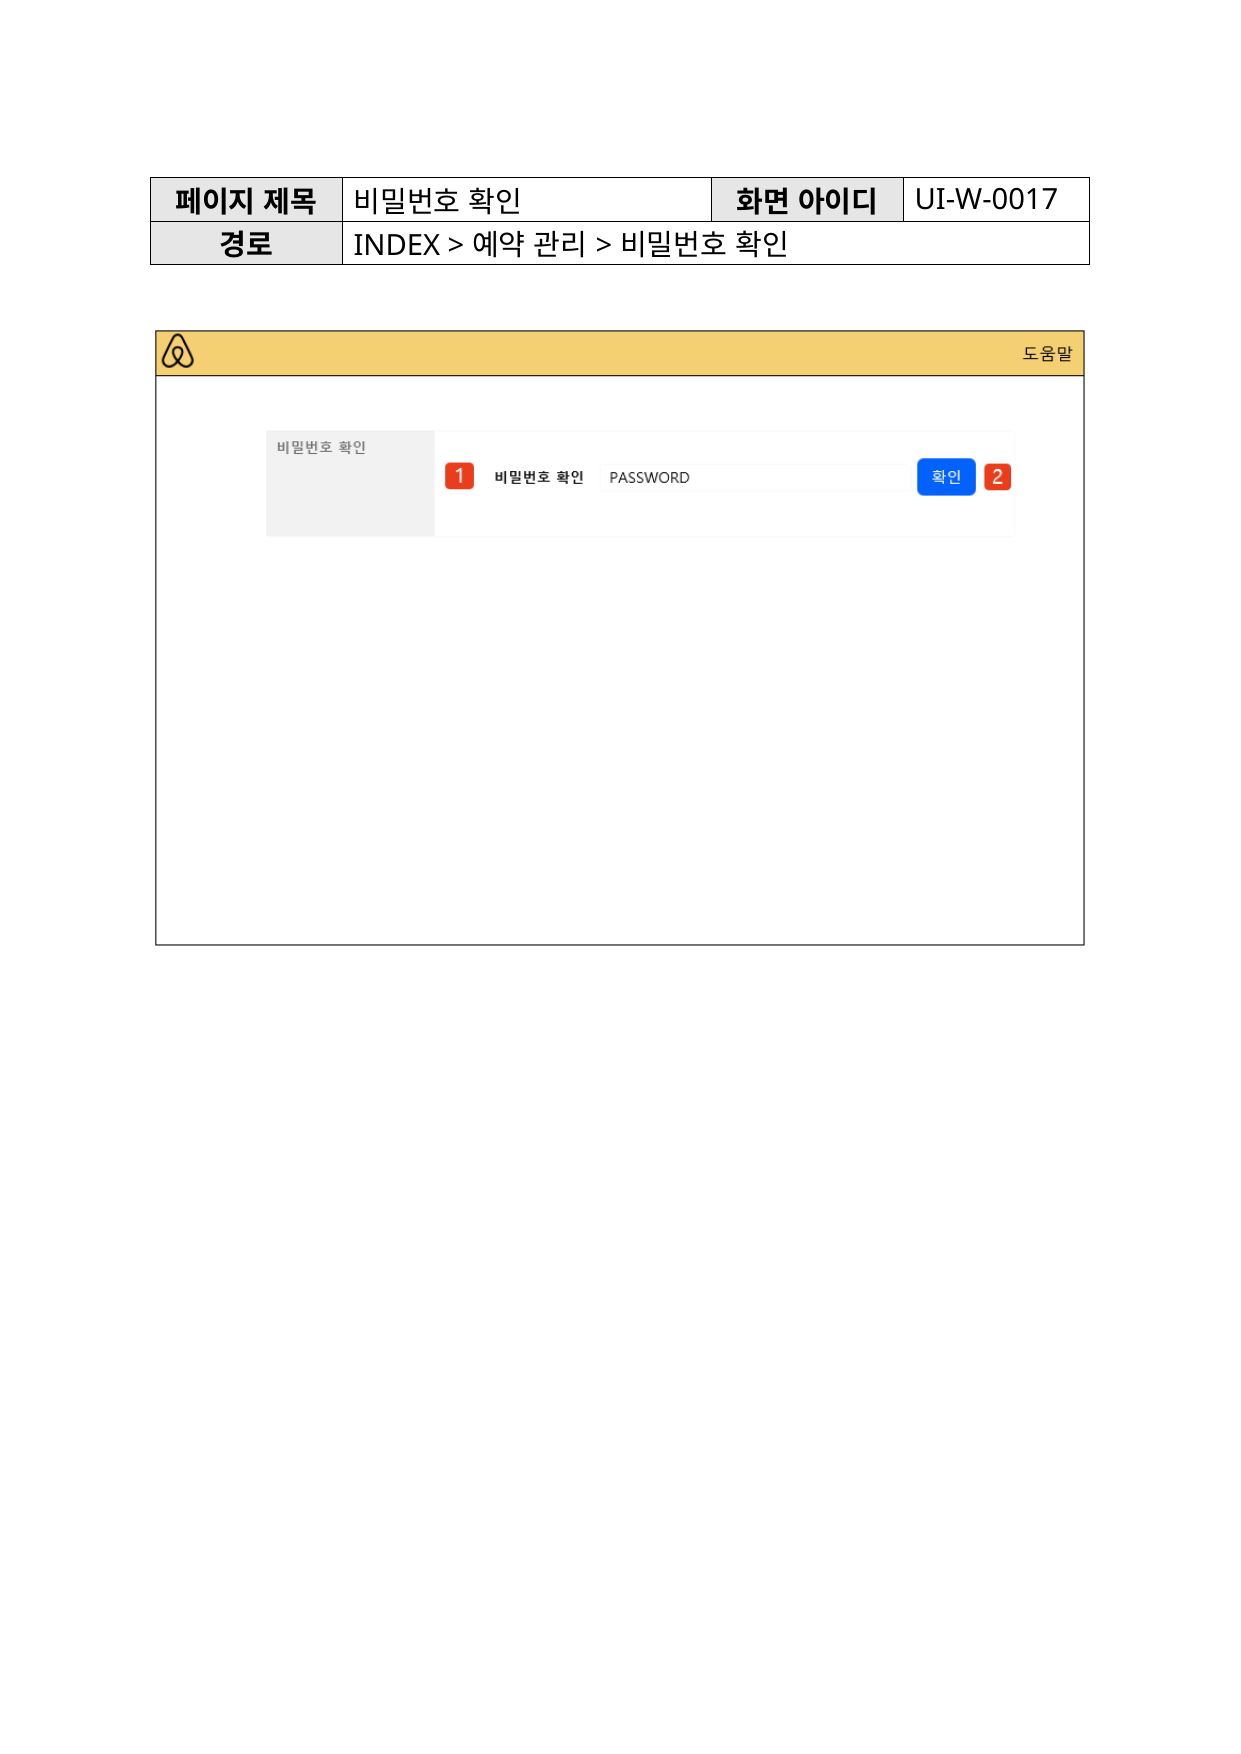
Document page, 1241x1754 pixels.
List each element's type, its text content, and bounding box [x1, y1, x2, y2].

table_header 페이지 제목 [151, 178, 342, 221]
picture [150, 324, 1091, 953]
table_header UI-W-0017 [904, 178, 1089, 221]
table_cell 경로 [151, 222, 342, 264]
table_header 비밀번호 확인 [343, 178, 711, 221]
table_header 화면 아이디 [712, 178, 903, 221]
table_cell INDEX > 예약 관리 > 비밀번호 확인 [343, 222, 1089, 264]
